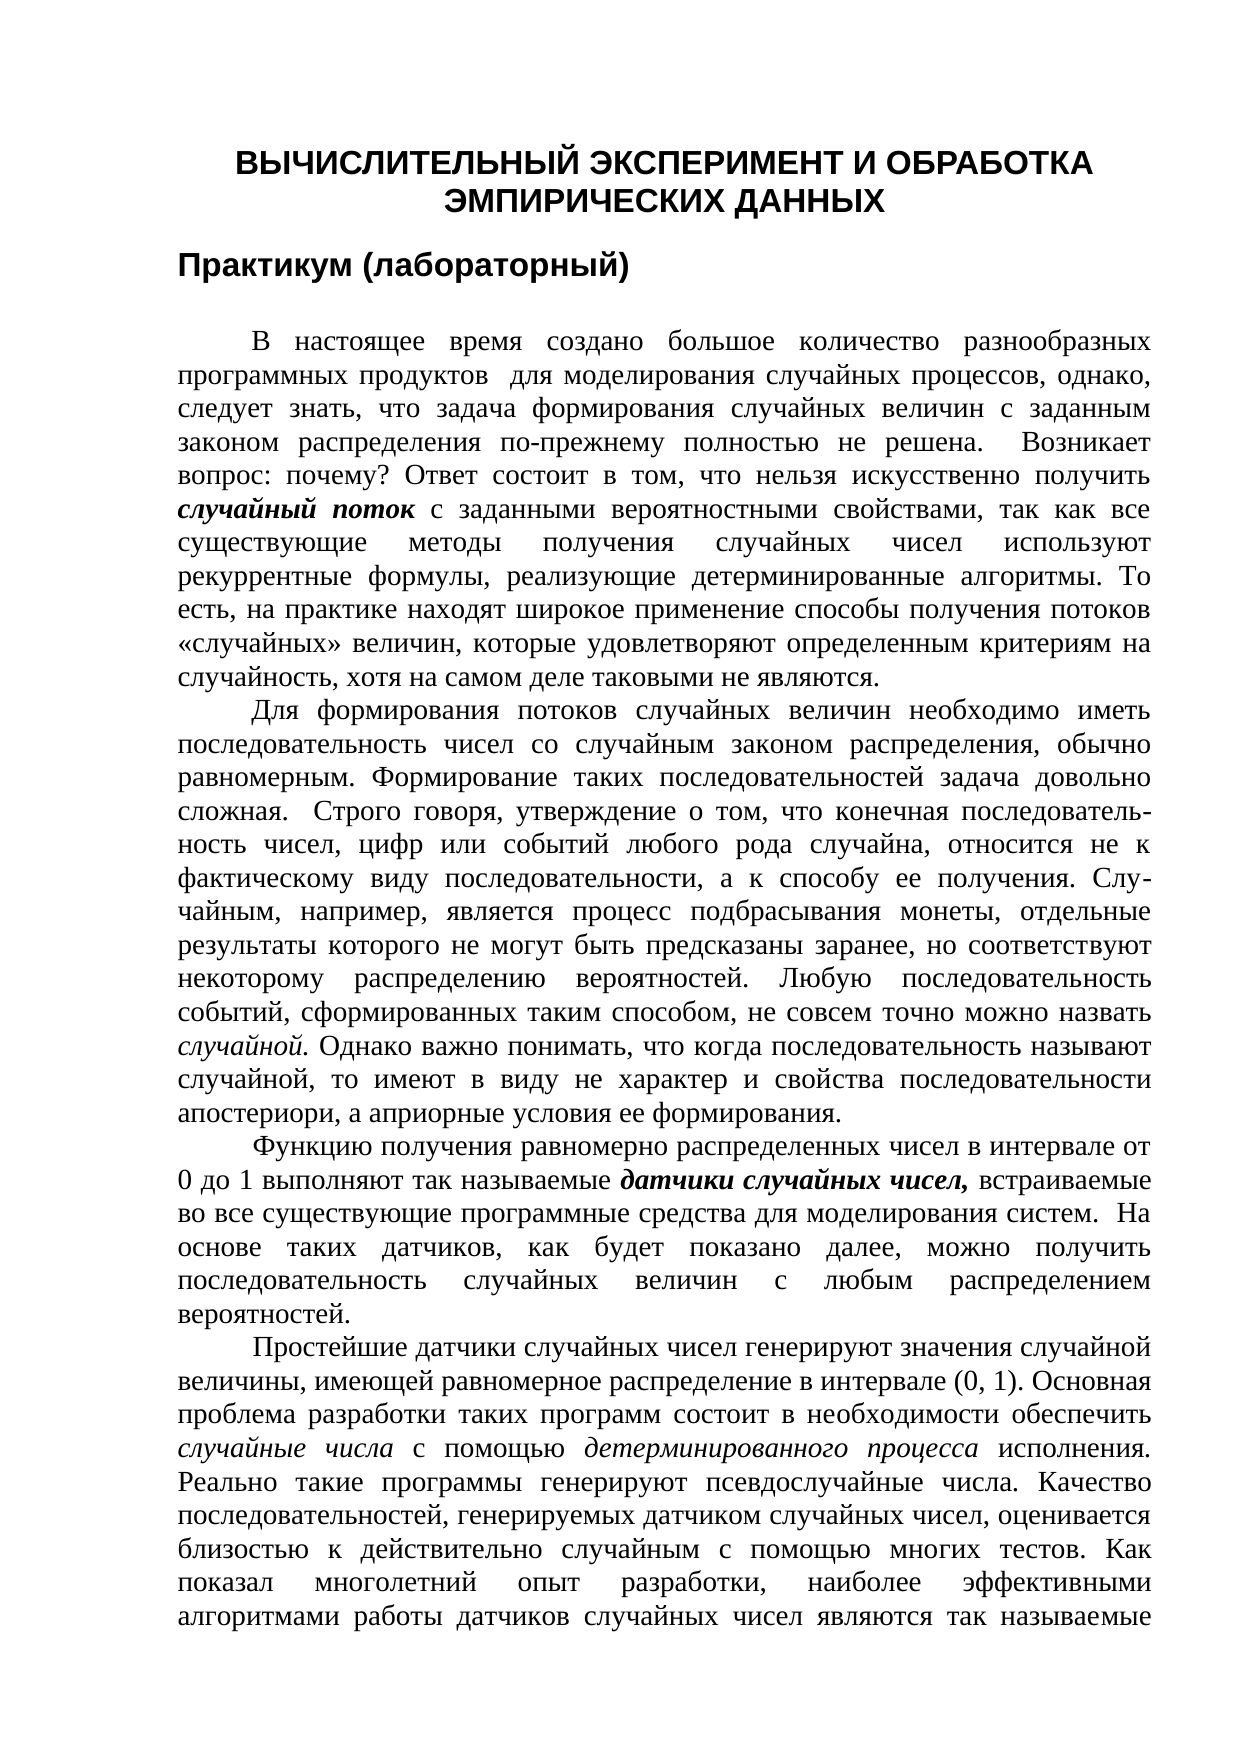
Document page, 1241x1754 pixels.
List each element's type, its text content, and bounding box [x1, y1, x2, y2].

subtitle Практикум (лабораторный) [177, 245, 1152, 283]
subtitle ВЫЧИСЛИТЕЛЬНЫЙ ЭКСПЕРИМЕНТ И ОБРАБОТКА ЭМПИРИЧЕСКИХ ДАННЫХ [177, 143, 1152, 220]
text Для формирования потоков случайных величин необходимо иметь последовательность чисел со случайным законом распределения, обычно равномерным. Формирование таких последовательностей задача довольно сложная. Строго говоря, утверждение о том, что конечная последовательность чисел, цифр или событий любого рода случайна, относится не к фактическому виду последовательности, а к способу ее получения. Случайным, например, является процесс подбрасывания монеты, отдельные результаты которого не могут быть предсказаны заранее, но соответствуют некоторому распределению вероятностей. Любую последовательность событий, сформированных таким способом, не совсем точно можно назвать случайной. Однако важно понимать, что когда последовательность называют случайной, то имеют в виду не характер и свойства последовательности апостериори, а априорные условия ее формирования. [177, 692, 1152, 1128]
text Функцию получения равномерно распределенных чисел в интервале от 0 до 1 выполняют так называемые датчики случайных чисел, встраиваемые во все существующие программные средства для моделирования систем. На основе таких датчиков, как будет показано далее, можно получить последовательность случайных величин с любым распределением вероятностей. [177, 1128, 1152, 1329]
text В настоящее время создано большое количество разнообразных программных продуктов для моделирования случайных процессов, однако, следует знать, что задача формирования случайных величин с заданным законом распределения по-прежнему полностью не решена. Возникает вопрос: почему? Ответ состоит в том, что нельзя искусственно получить случайный поток с заданными вероятностными свойствами, так как все существующие методы получения случайных чисел используют рекуррентные формулы, реализующие детерминированные алгоритмы. То есть, на практике находят широкое применение способы получения потоков «случайных» величин, которые удовлетворяют определенным критериям на случайность, хотя на самом деле таковыми не являются. [177, 323, 1152, 692]
